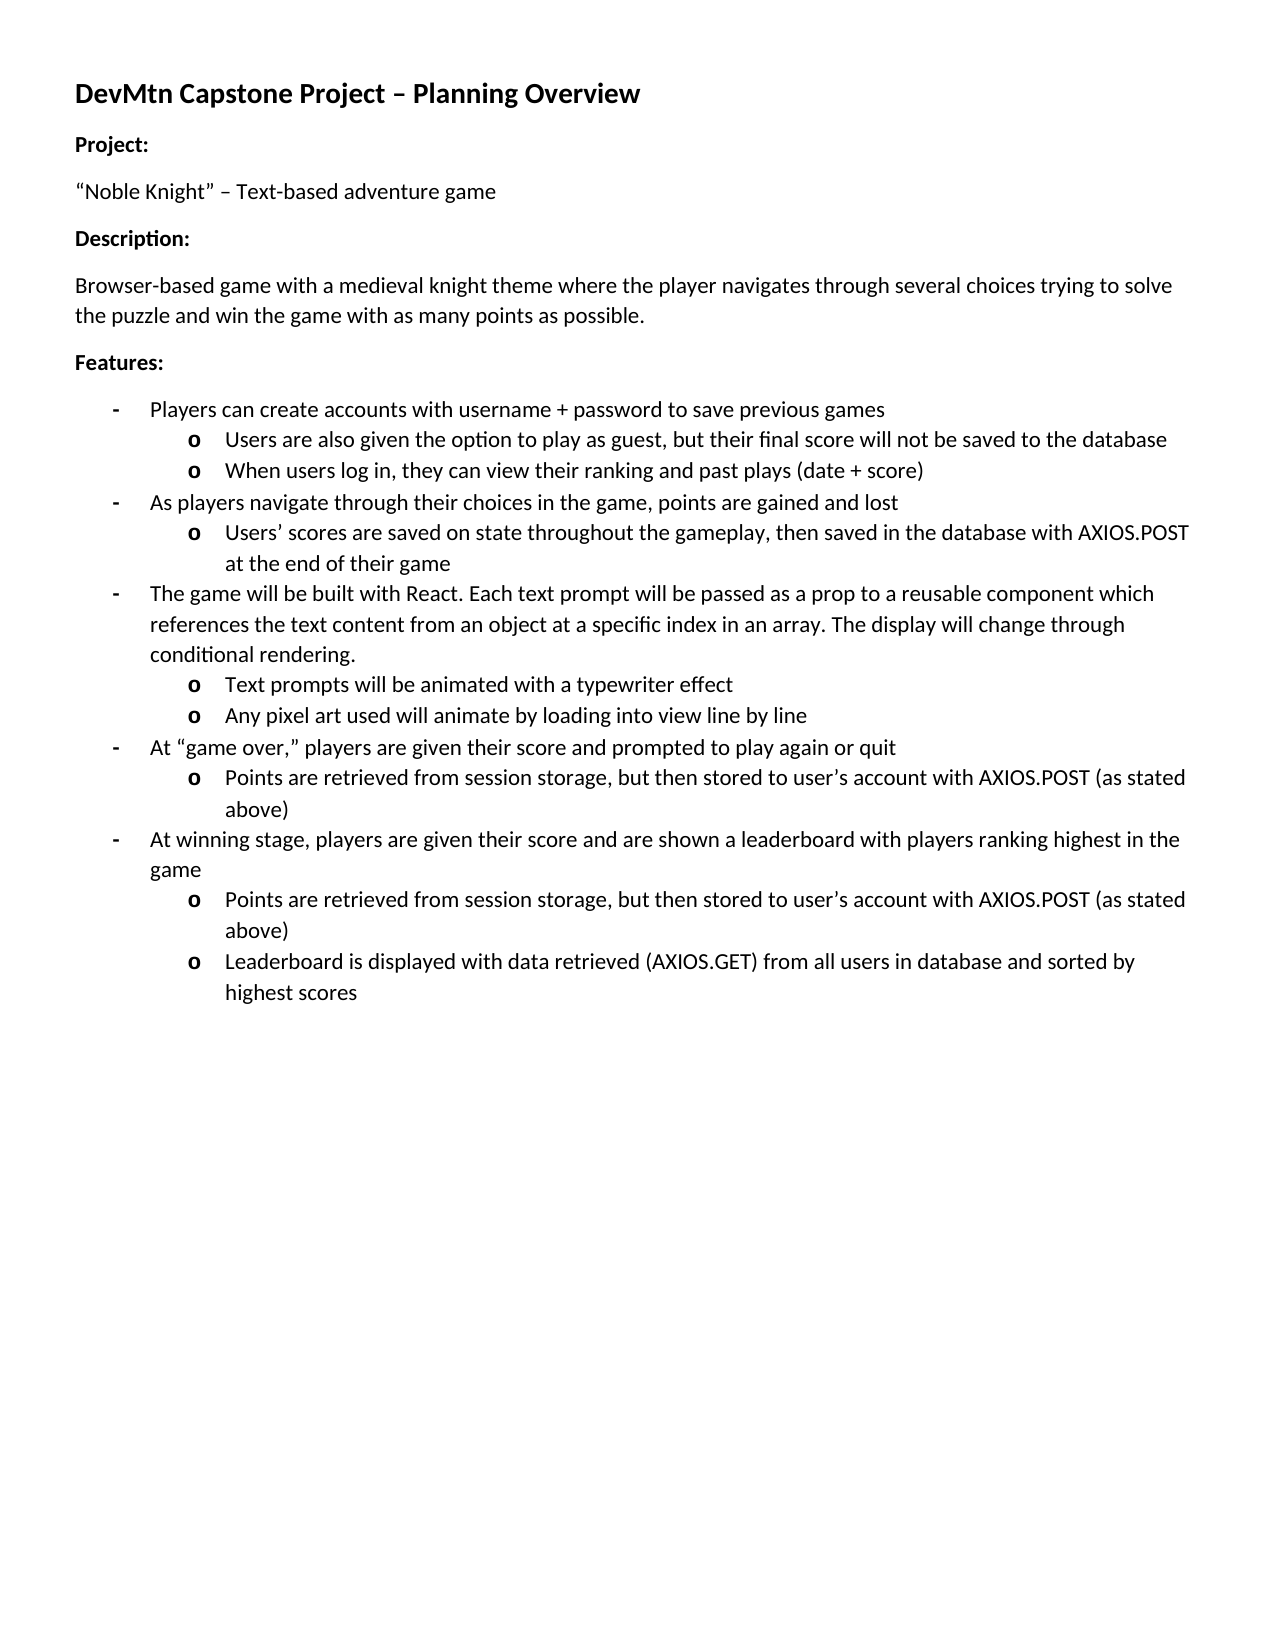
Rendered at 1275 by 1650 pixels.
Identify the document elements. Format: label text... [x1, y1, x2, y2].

list Points are retrieved from session storage, but then stored to user’s account with AXIOS.POST (as stated above) [187, 885, 1200, 945]
list Leaderboard is displayed with data retrieved (AXIOS.GET) from all users in database and sorted by highest scores [187, 947, 1200, 1006]
text Project: [75, 130, 1200, 158]
list Players can create accounts with username + password to save previous games [112, 395, 1200, 423]
list Users are also given the option to play as guest, but their final score will not be saved to the database [187, 425, 1200, 454]
list Text prompts will be animated with a typewriter effect [187, 670, 1200, 699]
list At winning stage, players are given their score and are shown a leaderboard with players ranking highest in the game [112, 825, 1200, 883]
text Browser-based game with a medieval knight theme where the player navigates through several choices trying to solve the puzzle and win the game with as many points as possible. [75, 271, 1200, 329]
list Any pixel art used will animate by loading into view line by line [187, 702, 1200, 731]
text “Noble Knight” – Text-based adventure game [75, 177, 1200, 205]
list Points are retrieved from session storage, but then stored to user’s account with AXIOS.POST (as stated above) [187, 763, 1200, 823]
list When users log in, they can view their ranking and past plays (date + score) [187, 456, 1200, 486]
text Description: [75, 224, 1200, 252]
list As players navigate through their choices in the game, points are gained and lost [112, 488, 1200, 516]
text Features: [75, 348, 1200, 376]
list At “game over,” players are given their score and prompted to play again or quit [112, 733, 1200, 761]
list Users’ scores are saved on state throughout the gameplay, then saved in the database with AXIOS.POST at the end of their game [187, 518, 1200, 577]
text DevMtn Capstone Project – Planning Overview [75, 75, 1200, 111]
list The game will be built with React. Each text prompt will be passed as a prop to a reusable component which references the text content from an object at a specific index in an array. The display will change through conditional rendering. [112, 579, 1200, 668]
